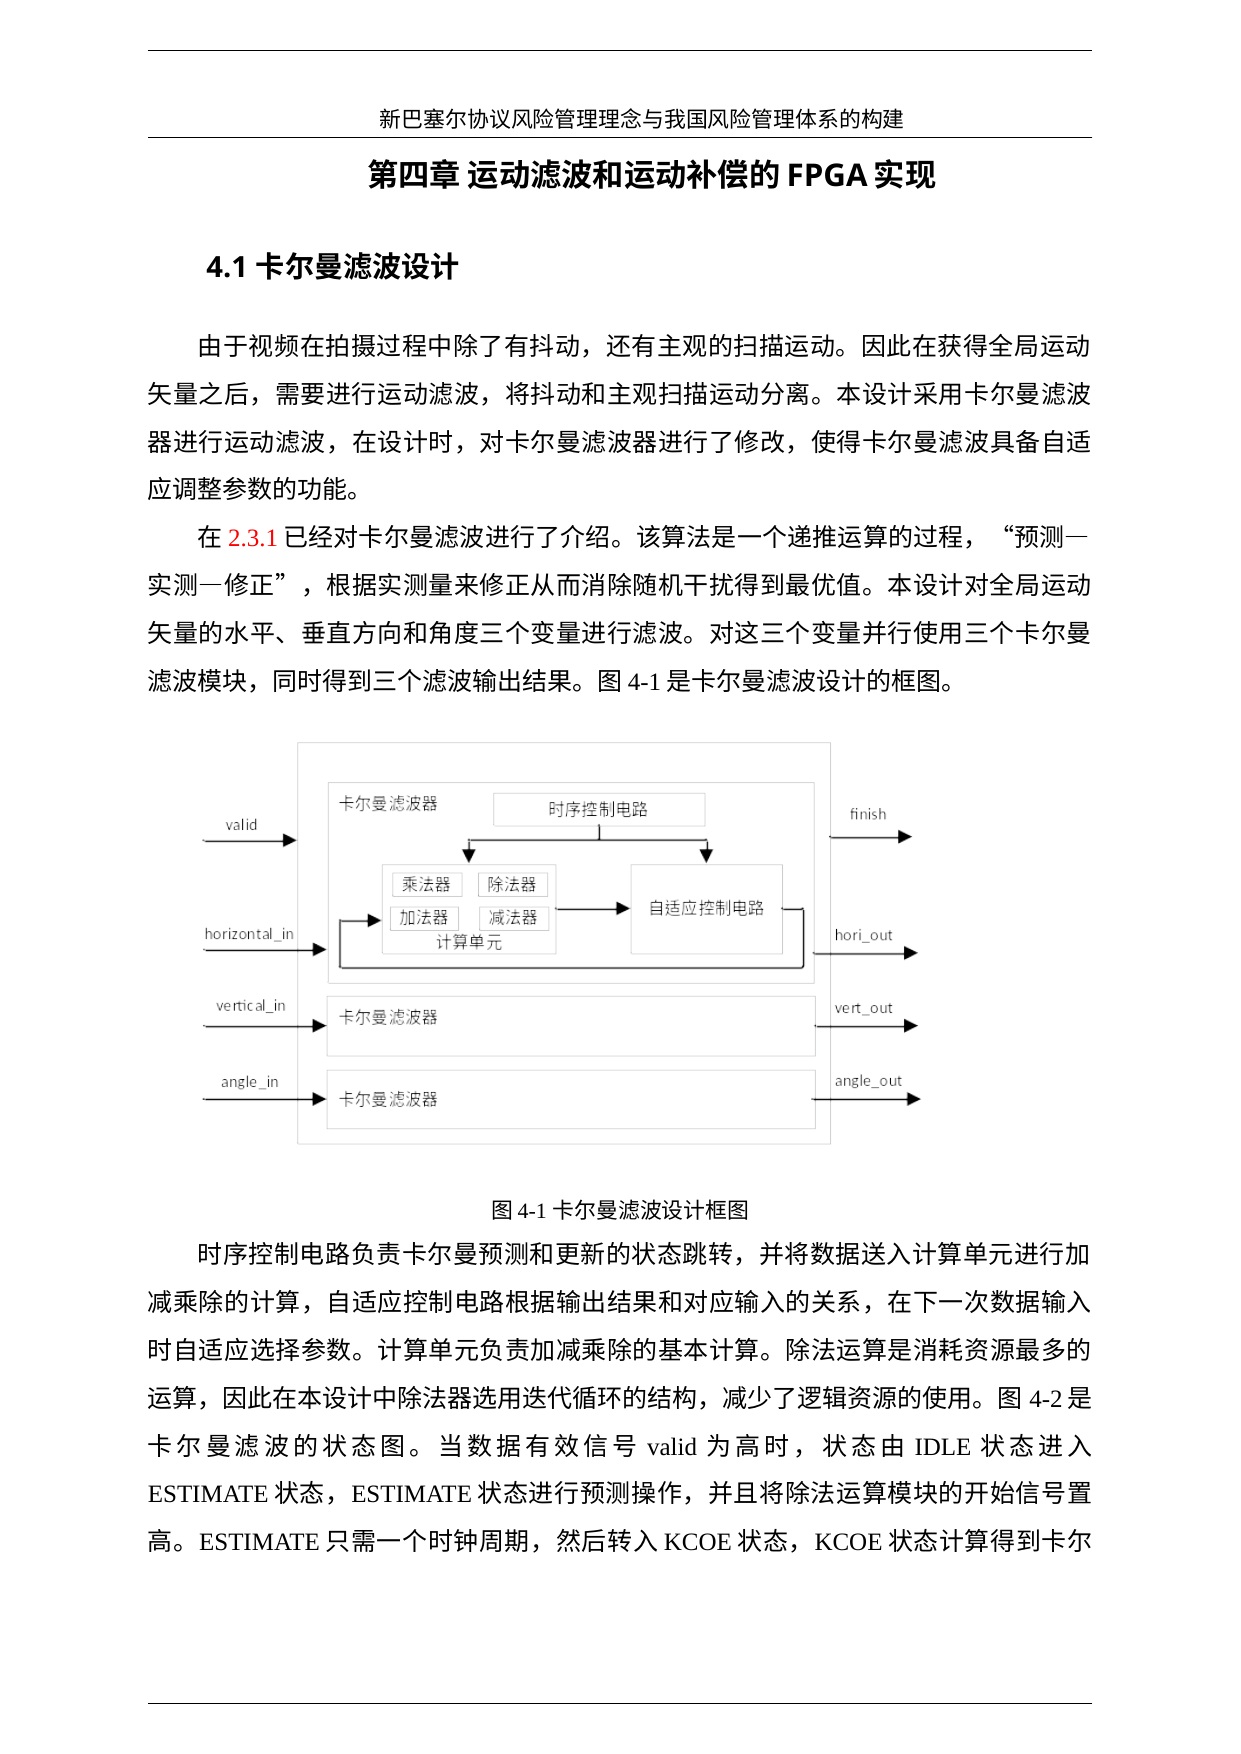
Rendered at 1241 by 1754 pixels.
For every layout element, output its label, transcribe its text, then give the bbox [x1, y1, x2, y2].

subtitle 4.1 卡尔曼滤波设计 [148, 243, 1092, 286]
text 图4-1 卡尔曼滤波设计框图 [148, 1193, 1092, 1225]
text 由于视频在拍摄过程中除了有抖动，还有主观的扫描运动。因此在获得全局运动矢量之后，需要进行运动滤波，将抖动和主观扫描运动分离。本设计采用卡尔曼滤波器进行运动滤波，在设计时，对卡尔曼滤波器进行了修改，使得卡尔曼滤波具备自适应调整参数的功能。 [148, 317, 1092, 508]
subtitle 第四章 运动滤波和运动补偿的FPGA实现 [148, 148, 1092, 196]
text 在2.3.1已经对卡尔曼滤波进行了介绍。该算法是一个递推运算的过程，“预测—实测—修正”，根据实测量来修正从而消除随机干扰得到最优值。本设计对全局运动矢量的水平、垂直方向和角度三个变量进行滤波。对这三个变量并行使用三个卡尔曼滤波模块，同时得到三个滤波输出结果。图4-1是卡尔曼滤波设计的框图。 [148, 508, 1092, 700]
